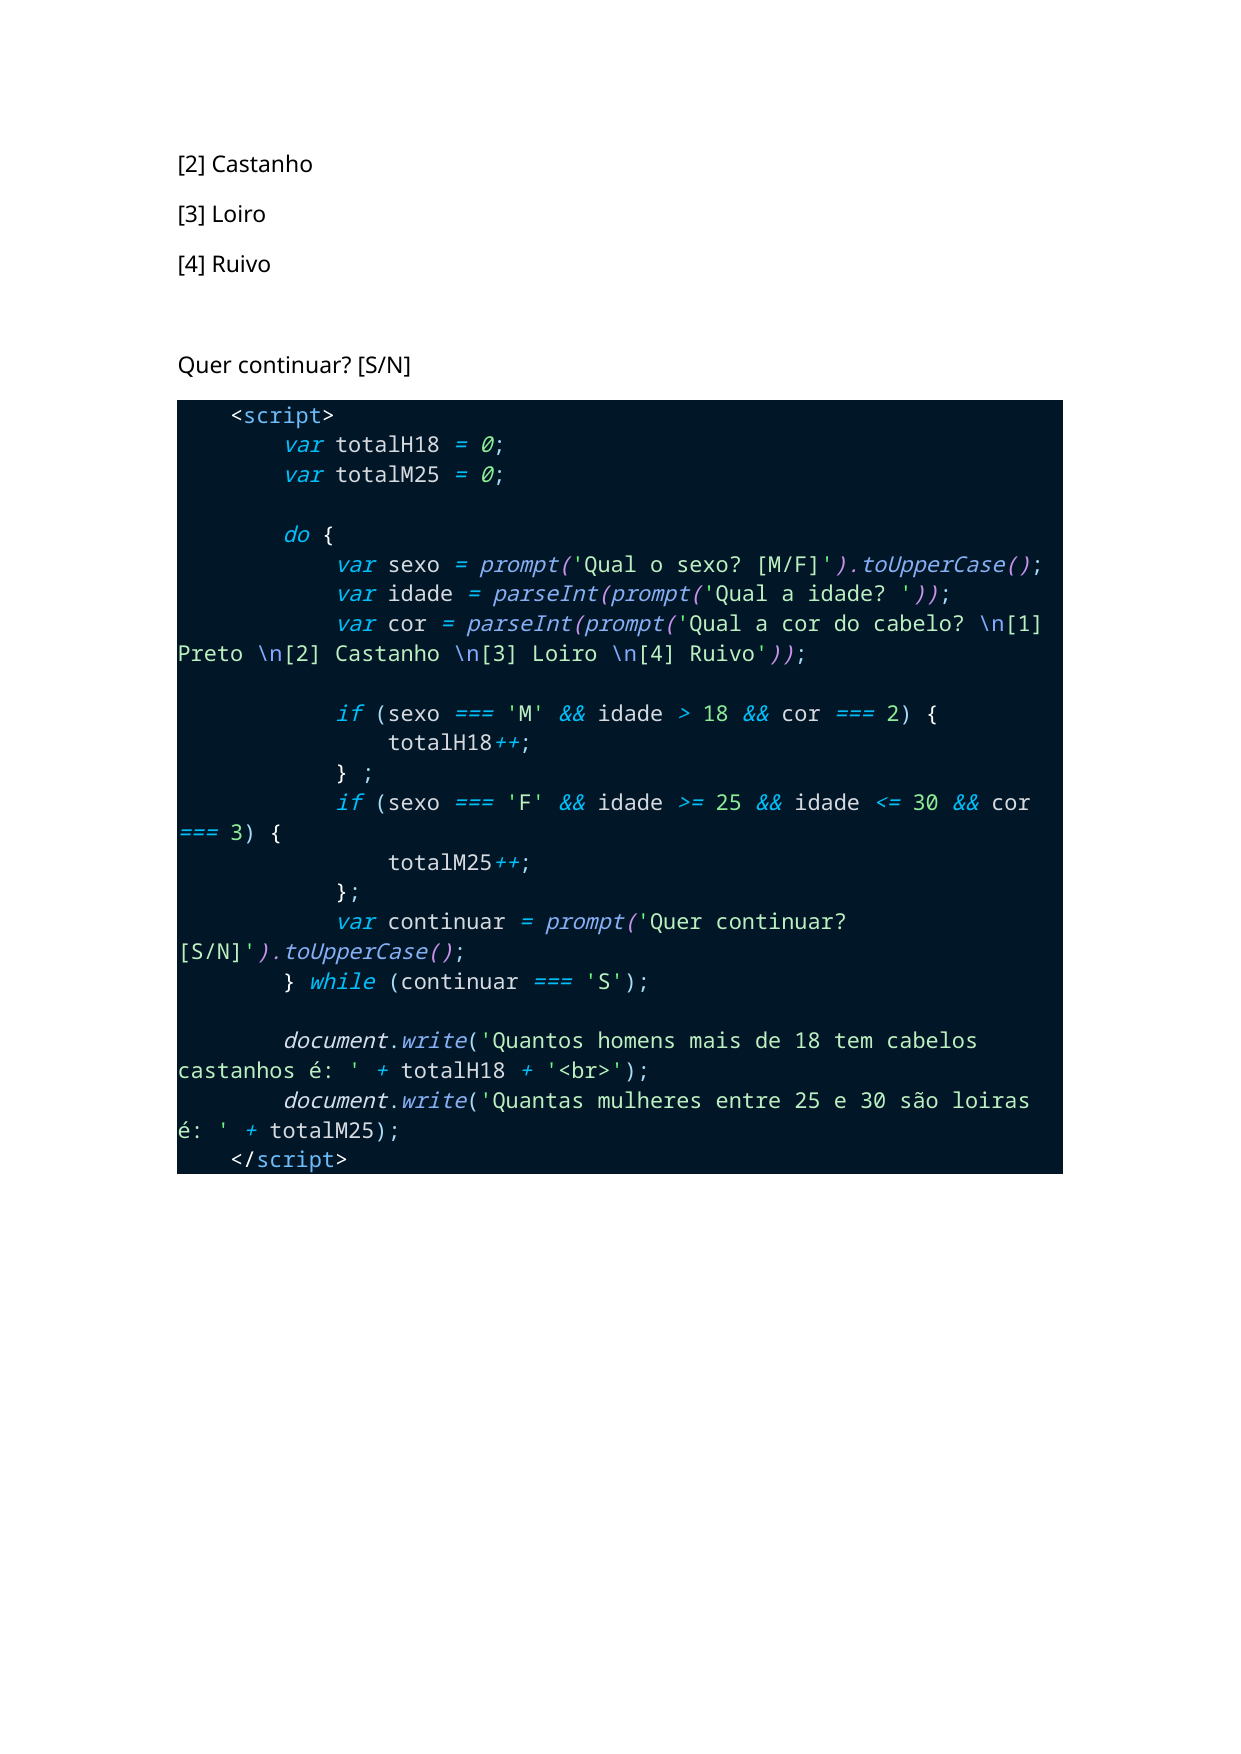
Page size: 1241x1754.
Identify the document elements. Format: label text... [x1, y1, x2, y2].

text [2] Castanho [177, 148, 1063, 179]
text if (sexo === 'M' && idade > 18 && cor === 2) { [177, 698, 1063, 727]
text Quer continuar? [S/N] [177, 349, 1063, 381]
text document.write('Quantas mulheres entre 25 e 30 são loiras é: ' + totalM25); [177, 1085, 1063, 1144]
text }; [177, 876, 1063, 906]
text <script> [177, 400, 1063, 429]
text var totalM25 = 0; [177, 459, 1063, 489]
text document.write('Quantos homens mais de 18 tem cabelos castanhos é: ' + totalH18 + '<br>'); [177, 1025, 1063, 1085]
text var idade = parseInt(prompt('Qual a idade? ')); [177, 578, 1063, 608]
text var continuar = prompt('Quer continuar? [S/N]').toUpperCase(); [177, 906, 1063, 966]
text totalH18++; [177, 727, 1063, 757]
text </script> [177, 1144, 1063, 1174]
text if (sexo === 'F' && idade >= 25 && idade <= 30 && cor === 3) { [177, 787, 1063, 847]
text } while (continuar === 'S'); [177, 966, 1063, 996]
text [3] Loiro [177, 198, 1063, 229]
text do { [177, 519, 1063, 549]
text totalM25++; [177, 847, 1063, 876]
text var totalH18 = 0; [177, 429, 1063, 459]
text [4] Ruivo [177, 248, 1063, 280]
text var cor = parseInt(prompt('Qual a cor do cabelo? \n[1] Preto \n[2] Castanho \n[3] Loiro \n[4] Ruivo')); [177, 608, 1063, 668]
text var sexo = prompt('Qual o sexo? [M/F]').toUpperCase(); [177, 549, 1063, 578]
text } ; [177, 757, 1063, 787]
